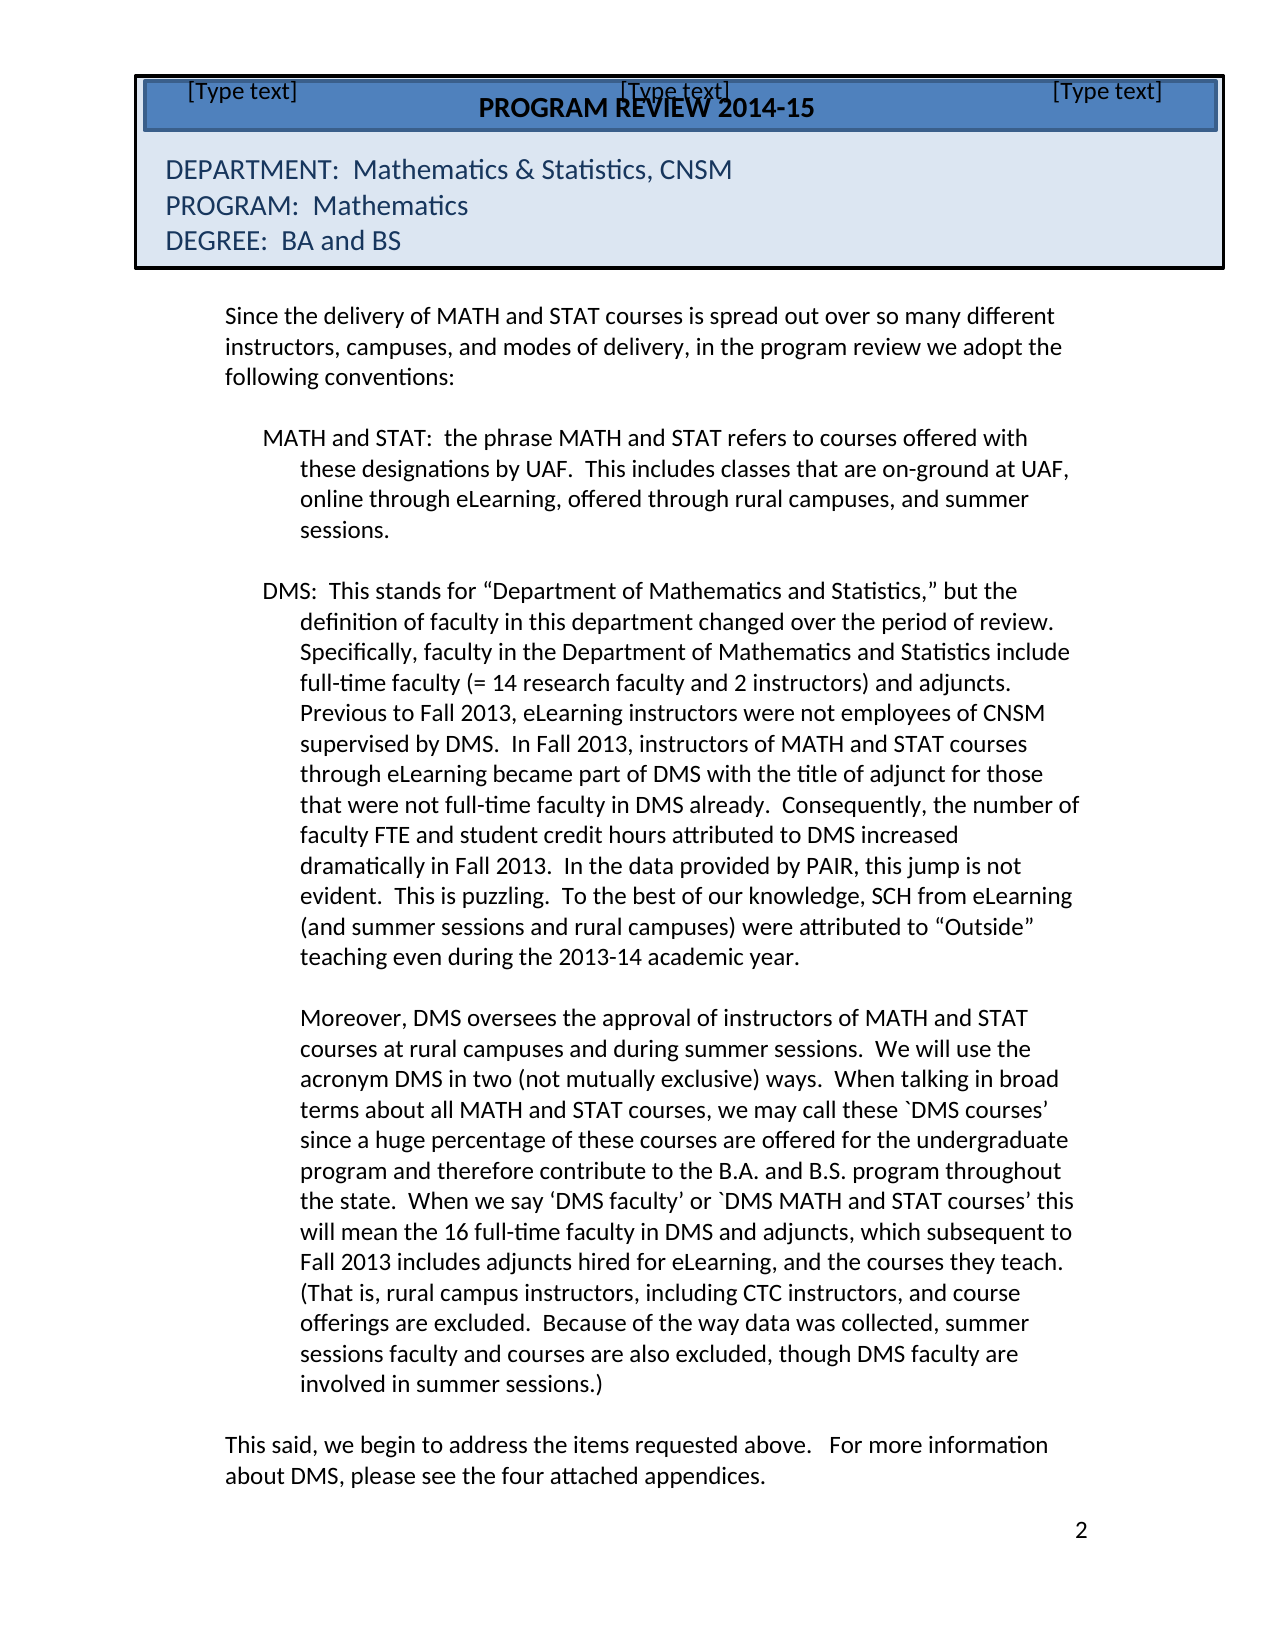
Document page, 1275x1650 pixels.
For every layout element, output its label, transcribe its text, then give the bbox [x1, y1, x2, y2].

text This said, we begin to address the items requested above. For more information about DMS, please see the four attached appendices. [225, 1430, 1087, 1491]
text MATH and STAT: the phrase MATH and STAT refers to courses offered with these designations by UAF. This includes classes that are on-ground at UAF, online through eLearning, offered through rural campuses, and summer sessions. [262, 422, 1087, 544]
text Moreover, DMS oversees the approval of instructors of MATH and STAT courses at rural campuses and during summer sessions. We will use the acronym DMS in two (not mutually exclusive) ways. When talking in broad terms about all MATH and STAT courses, we may call these `DMS courses’ since a huge percentage of these courses are offered for the undergraduate program and therefore contribute to the B.A. and B.S. program throughout the state. When we say ‘DMS faculty’ or `DMS MATH and STAT courses’ this will mean the 16 full-time faculty in DMS and adjuncts, which subsequent to Fall 2013 includes adjuncts hired for eLearning, and the courses they teach. (That is, rural campus instructors, including CTC instructors, and course offerings are excluded. Because of the way data was collected, summer sessions faculty and courses are also excluded, though DMS faculty are involved in summer sessions.) [300, 1002, 1087, 1399]
text DMS: This stands for “Department of Mathematics and Statistics,” but the definition of faculty in this department changed over the period of review. Specifically, faculty in the Department of Mathematics and Statistics include full-time faculty (= 14 research faculty and 2 instructors) and adjuncts. Previous to Fall 2013, eLearning instructors were not employees of CNSM supervised by DMS. In Fall 2013, instructors of MATH and STAT courses through eLearning became part of DMS with the title of adjunct for those that were not full-time faculty in DMS already. Consequently, the number of faculty FTE and student credit hours attributed to DMS increased dramatically in Fall 2013. In the data provided by PAIR, this jump is not evident. This is puzzling. To the best of our knowledge, SCH from eLearning (and summer sessions and rural campuses) were attributed to “Outside” teaching even during the 2013-14 academic year. [262, 575, 1087, 972]
text Since the delivery of MATH and STAT courses is spread out over so many different instructors, campuses, and modes of delivery, in the program review we adopt the following conventions: [225, 300, 1087, 392]
